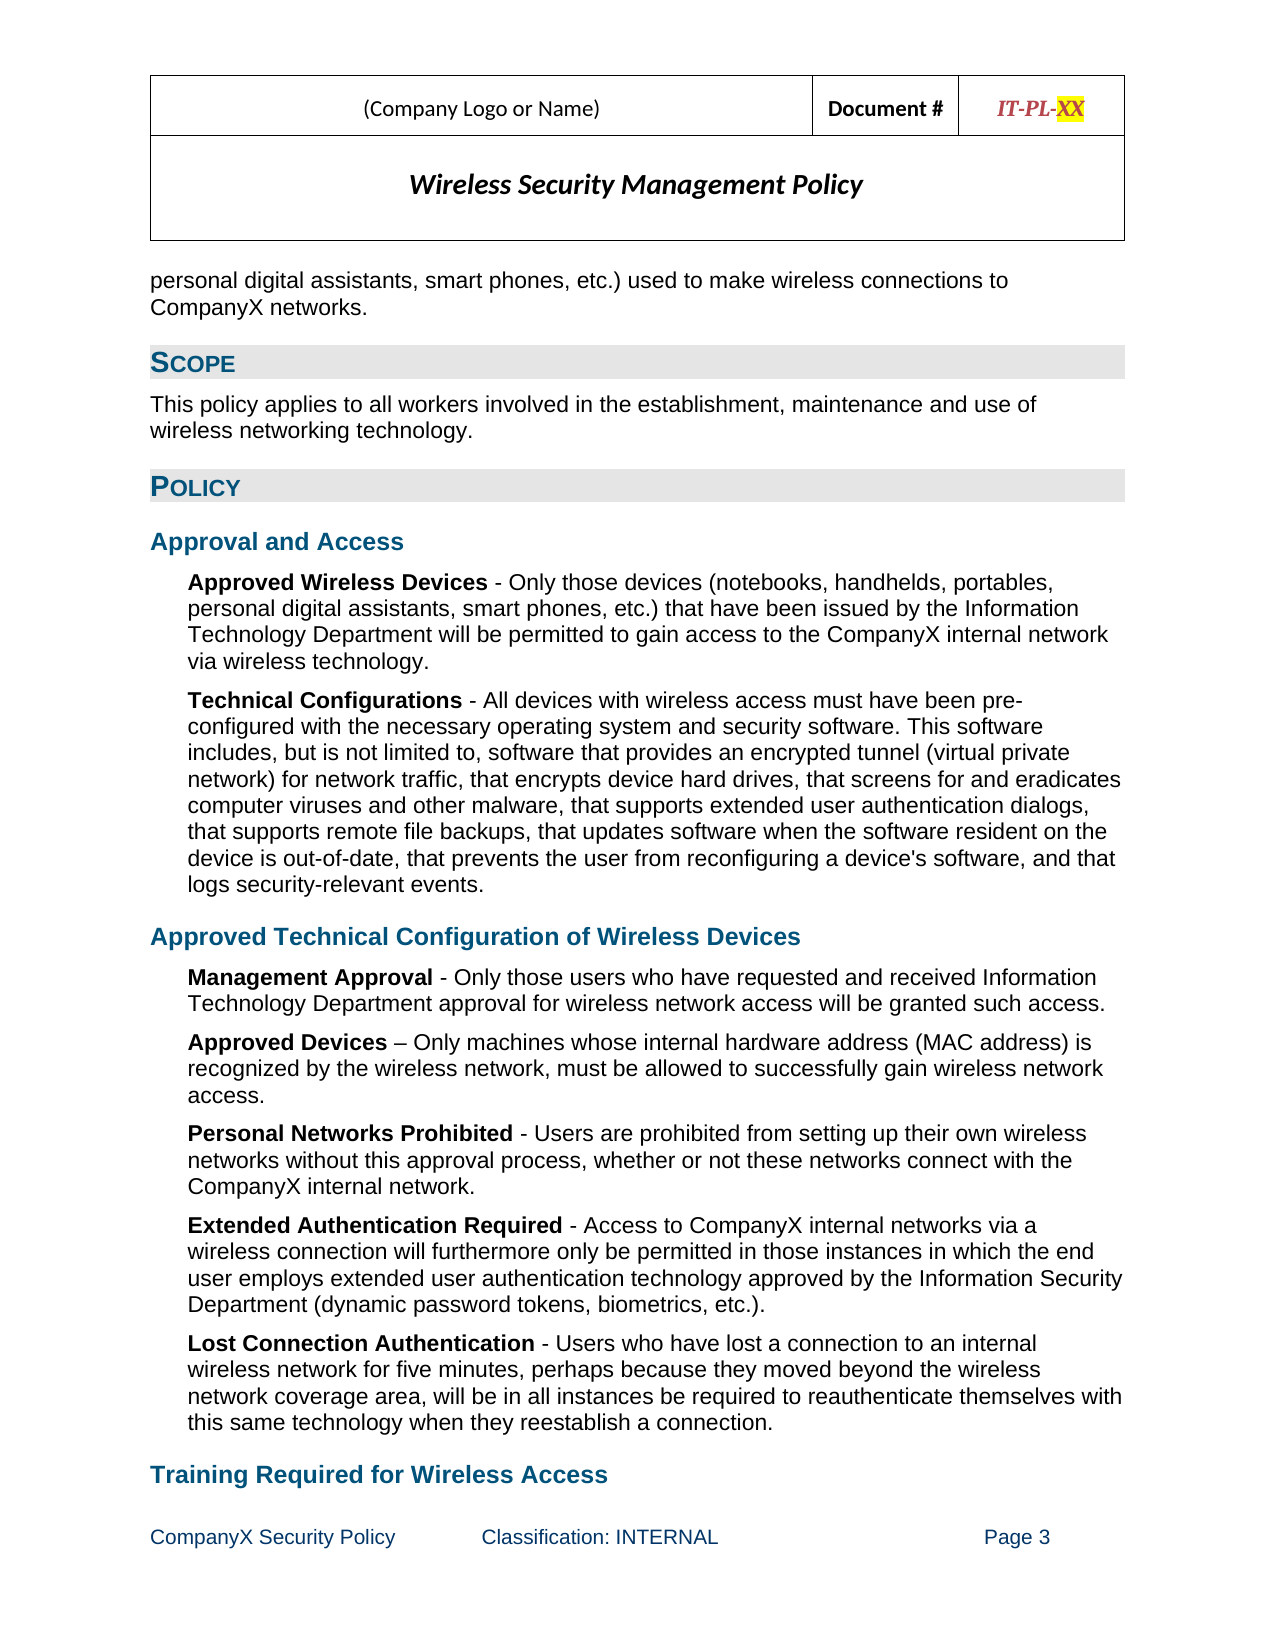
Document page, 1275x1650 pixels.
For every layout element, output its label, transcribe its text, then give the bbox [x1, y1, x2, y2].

text Management Approval - Only those users who have requested and received Information Technology Department approval for wireless network access will be granted such access. [187, 964, 1125, 1016]
text Technical Configurations - All devices with wireless access must have been pre-configured with the necessary operating system and security software. This software includes, but is not limited to, software that provides an encrypted tunnel (virtual private network) for network traffic, that encrypts device hard drives, that screens for and eradicates computer viruses and other malware, that supports extended user authentication dialogs, that supports remote file backups, that updates software when the software resident on the device is out-of-date, that prevents the user from reconfiguring a device's software, and that logs security-relevant events. [187, 687, 1125, 897]
text Approved Devices – Only machines whose internal hardware address (MAC address) is recognized by the wireless network, must be allowed to successfully gain wireless network access. [187, 1029, 1125, 1108]
subtitle Training Required for Wireless Access [150, 1460, 1125, 1489]
subtitle Approval and Access [150, 527, 1125, 556]
text Approved Wireless Devices - Only those devices (notebooks, handhelds, portables, personal digital assistants, smart phones, etc.) that have been issued by the Information Technology Department will be permitted to gain access to the CompanyX internal network via wireless technology. [187, 569, 1125, 674]
text Lost Connection Authentication - Users who have lost a connection to an internal wireless network for five minutes, perhaps because they moved beyond the wireless network coverage area, will be in all instances be required to reauthenticate themselves with this same technology when they reestablish a connection. [187, 1330, 1125, 1435]
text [150, 267, 1125, 320]
text Extended Authentication Required - Access to CompanyX internal networks via a wireless connection will furthermore only be permitted in those instances in which the end user employs extended user authentication technology approved by the Information Security Department (dynamic password tokens, biometrics, etc.). [187, 1212, 1125, 1317]
text Scope [150, 345, 1125, 379]
text Personal Networks Prohibited - Users are prohibited from setting up their own wireless networks without this approval process, whether or not these networks connect with the CompanyX internal network. [187, 1120, 1125, 1199]
text This policy applies to all workers involved in the establishment, maintenance and use of wireless networking technology. [150, 391, 1125, 444]
text Policy [150, 469, 1125, 502]
subtitle Approved Technical Configuration of Wireless Devices [150, 922, 1125, 951]
